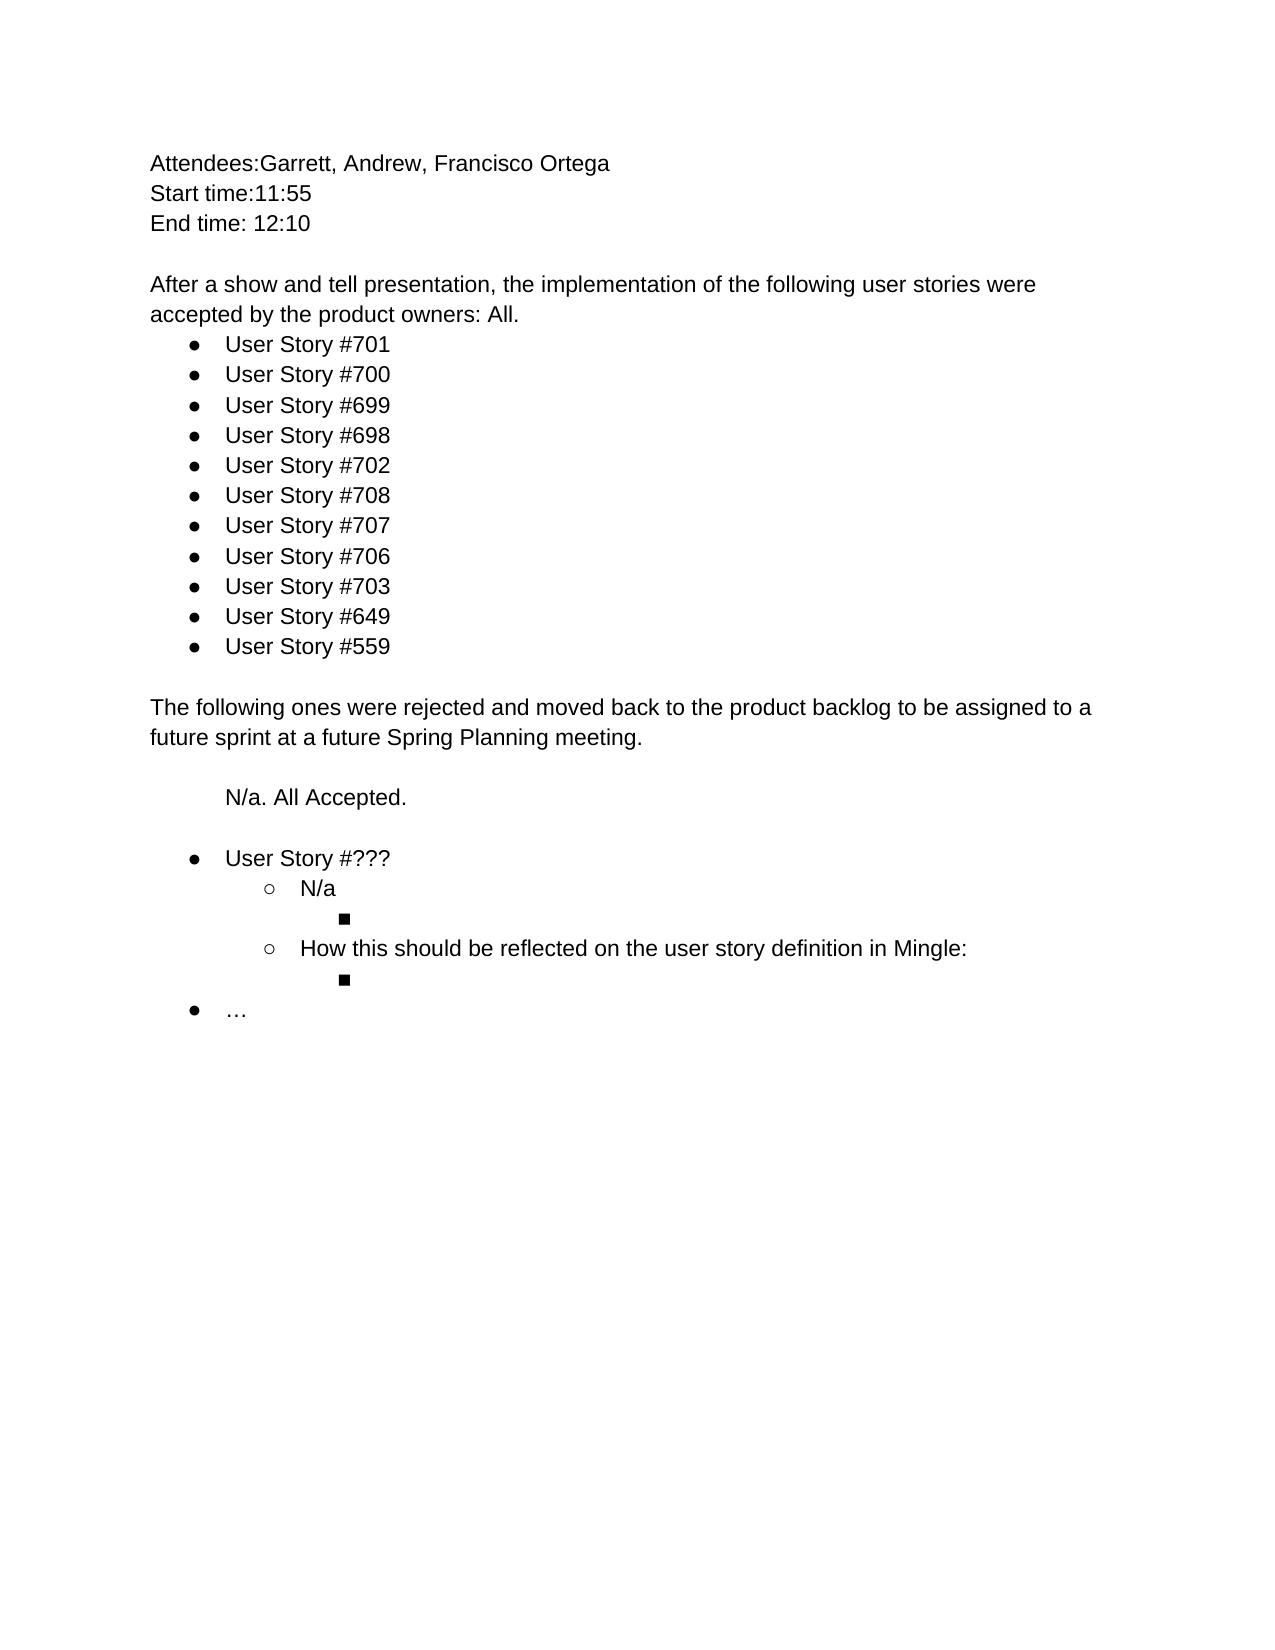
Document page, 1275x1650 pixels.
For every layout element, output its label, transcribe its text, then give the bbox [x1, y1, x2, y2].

text The following ones were rejected and moved back to the product backlog to be assigned to a future sprint at a future Spring Planning meeting. [150, 694, 1125, 750]
list User Story #700 [187, 361, 1125, 388]
list … [187, 996, 1125, 1022]
list User Story #701 [187, 331, 1125, 358]
text After a show and tell presentation, the implementation of the following user stories were accepted by the product owners: All. [150, 271, 1125, 327]
list User Story #??? [187, 845, 1125, 871]
list User Story #708 [187, 482, 1125, 509]
list How this should be reflected on the user story definition in Mingle: [262, 935, 1125, 962]
list User Story #559 [187, 633, 1125, 660]
list User Story #707 [187, 512, 1125, 539]
list User Story #703 [187, 573, 1125, 599]
text Attendees:Garrett, Andrew, Francisco Ortega [150, 150, 1125, 176]
text N/a. All Accepted. [150, 784, 1125, 811]
list N/a [262, 875, 1125, 901]
list User Story #698 [187, 422, 1125, 448]
list User Story #649 [187, 603, 1125, 629]
text Start time:11:55 [150, 180, 1125, 207]
text End time: 12:10 [150, 210, 1125, 237]
list User Story #702 [187, 452, 1125, 478]
list User Story #699 [187, 392, 1125, 418]
list User Story #706 [187, 543, 1125, 569]
